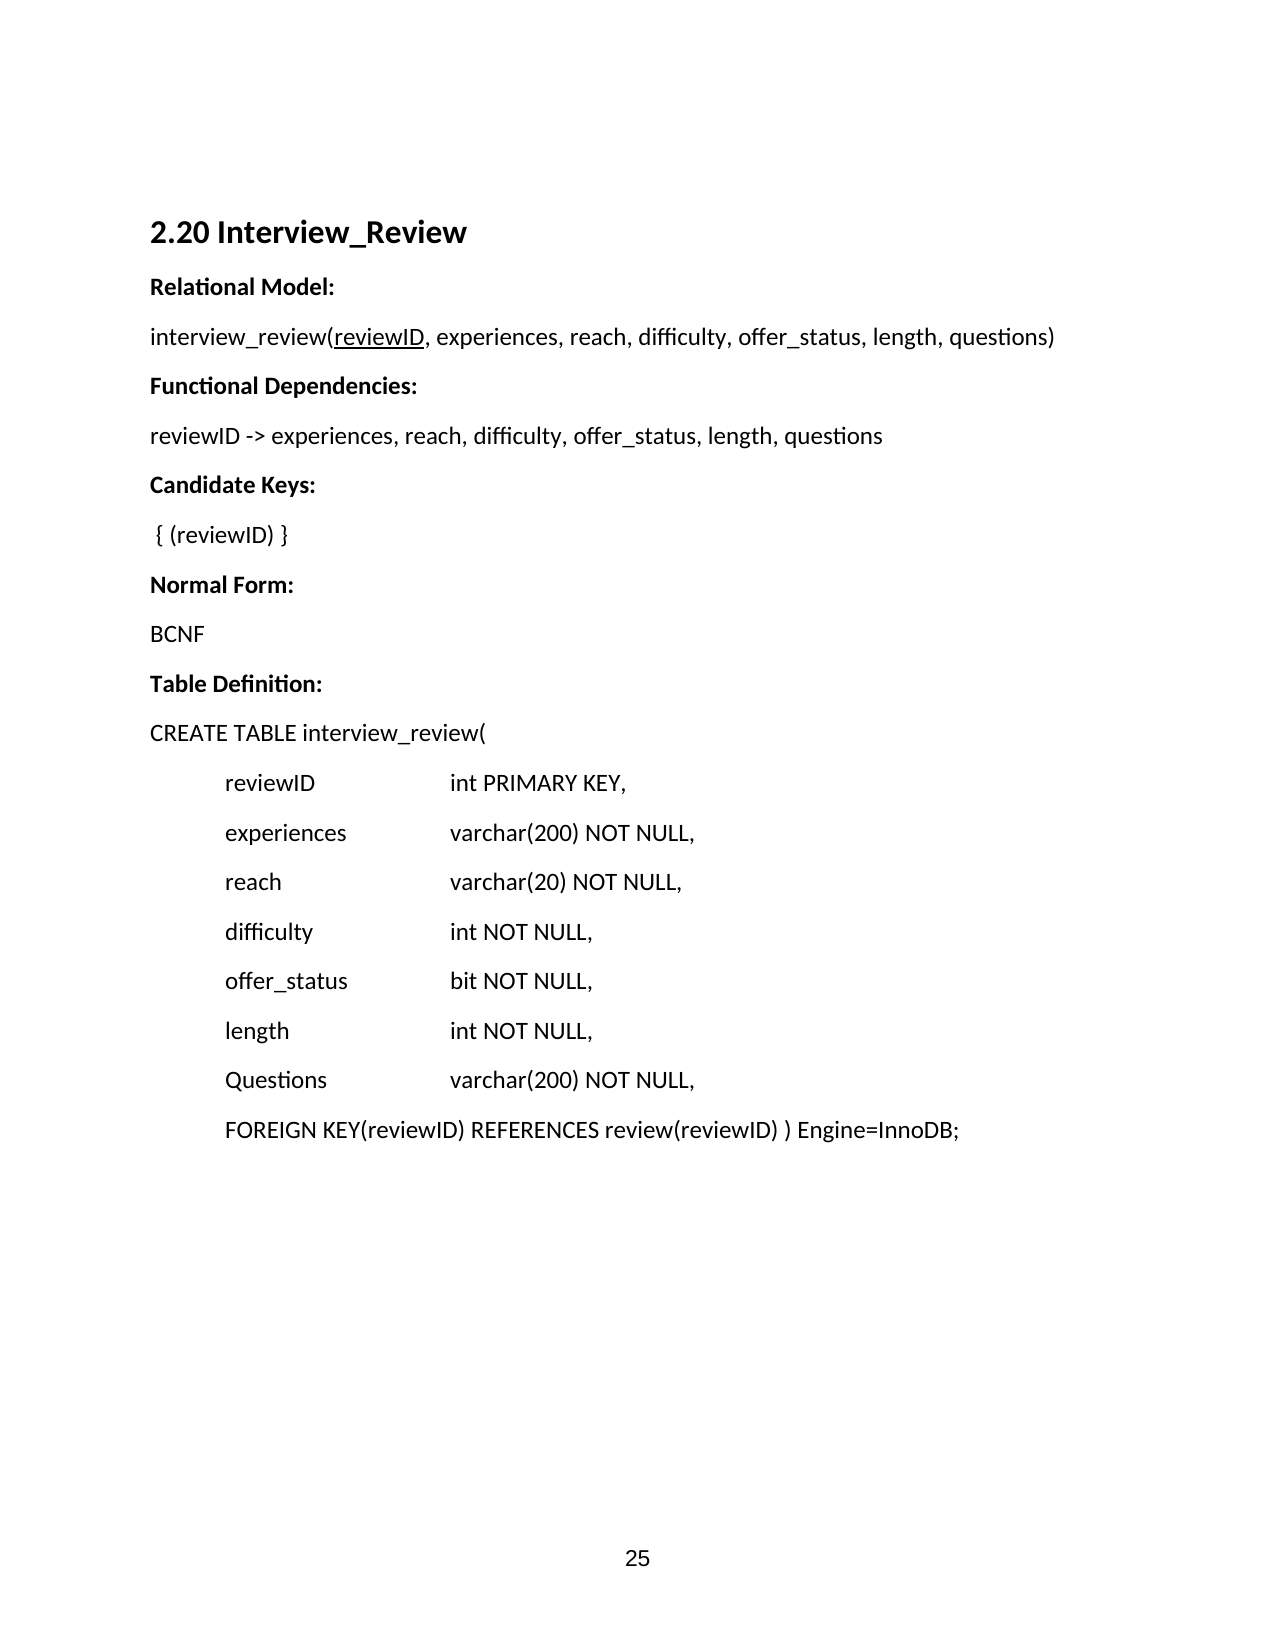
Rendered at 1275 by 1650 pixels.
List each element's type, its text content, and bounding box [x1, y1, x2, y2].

text BCNF [150, 618, 1125, 649]
text Table Definition: [150, 668, 1125, 698]
text experiences varchar(200) NOT NULL, [150, 817, 1125, 847]
text FOREIGN KEY(reviewID) REFERENCES review(reviewID) ) Engine=InnoDB; [150, 1114, 1125, 1145]
text Relational Model: [150, 271, 1125, 302]
text Questions varchar(200) NOT NULL, [150, 1064, 1125, 1095]
text length int NOT NULL, [150, 1015, 1125, 1046]
text reviewID int PRIMARY KEY, [150, 767, 1125, 798]
text 2.20 Interview_Review [150, 211, 1125, 251]
text offer_status bit NOT NULL, [150, 965, 1125, 996]
text Normal Form: [150, 569, 1125, 599]
text reviewID -> experiences, reach, difficulty, offer_status, length, questions [150, 420, 1125, 451]
text { (reviewID) } [150, 519, 1125, 550]
text reach varchar(20) NOT NULL, [150, 866, 1125, 897]
text interview_review(reviewID, experiences, reach, difficulty, offer_status, length, questions) [150, 321, 1125, 351]
text difficulty int NOT NULL, [150, 916, 1125, 946]
text Candidate Keys: [150, 469, 1125, 500]
text Functional Dependencies: [150, 370, 1125, 401]
text CREATE TABLE interview_review( [150, 717, 1125, 748]
